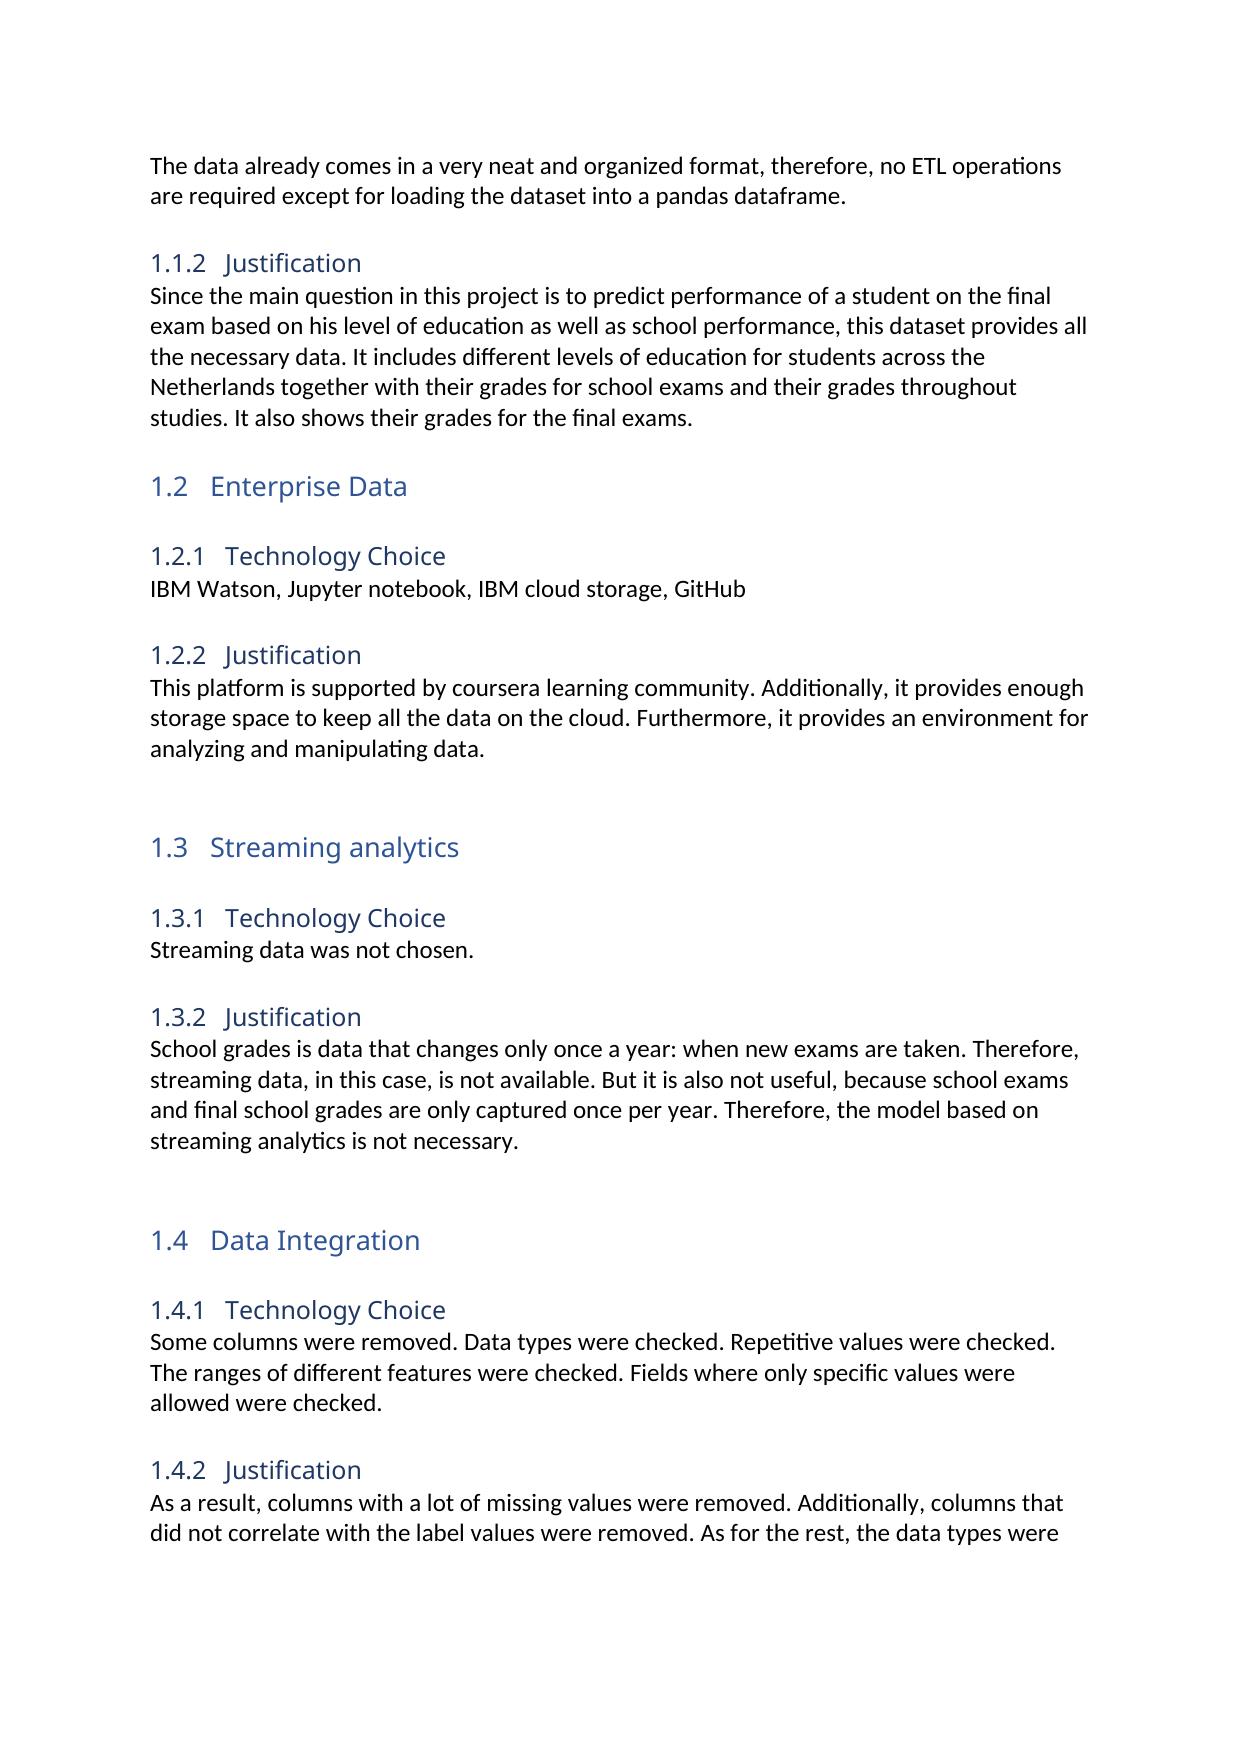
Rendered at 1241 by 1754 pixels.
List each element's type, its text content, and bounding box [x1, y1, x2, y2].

subtitle Justification [150, 999, 1090, 1034]
text Some columns were removed. Data types were checked. Repetitive values were checked. The ranges of different features were checked. Fields where only specific values were allowed were checked. [150, 1327, 1090, 1418]
subtitle Technology Choice [150, 539, 1090, 573]
subtitle Justification [150, 638, 1090, 672]
text This platform is supported by coursera learning community. Additionally, it provides enough storage space to keep all the data on the cloud. Furthermore, it provides an environment for analyzing and manipulating data. [150, 672, 1090, 763]
subtitle Enterprise Data [150, 467, 1090, 504]
subtitle Streaming analytics [150, 829, 1090, 866]
subtitle Data Integration [150, 1221, 1090, 1258]
subtitle Justification [150, 1453, 1090, 1487]
subtitle Technology Choice [150, 1292, 1090, 1327]
text School grades is data that changes only once a year: when new exams are taken. Therefore, streaming data, in this case, is not available. But it is also not useful, because school exams and final school grades are only captured once per year. Therefore, the model based on streaming analytics is not necessary. [150, 1034, 1090, 1156]
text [150, 150, 1090, 211]
text IBM Watson, Jupyter notebook, IBM cloud storage, GitHub [150, 573, 1090, 603]
subtitle Justification [150, 246, 1090, 280]
text Streaming data was not chosen. [150, 934, 1090, 965]
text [150, 1487, 1090, 1548]
subtitle Technology Choice [150, 900, 1090, 934]
text Since the main question in this project is to predict performance of a student on the final exam based on his level of education as well as school performance, this dataset provides all the necessary data. It includes different levels of education for students across the Netherlands together with their grades for school exams and their grades throughout studies. It also shows their grades for the final exams. [150, 280, 1090, 432]
